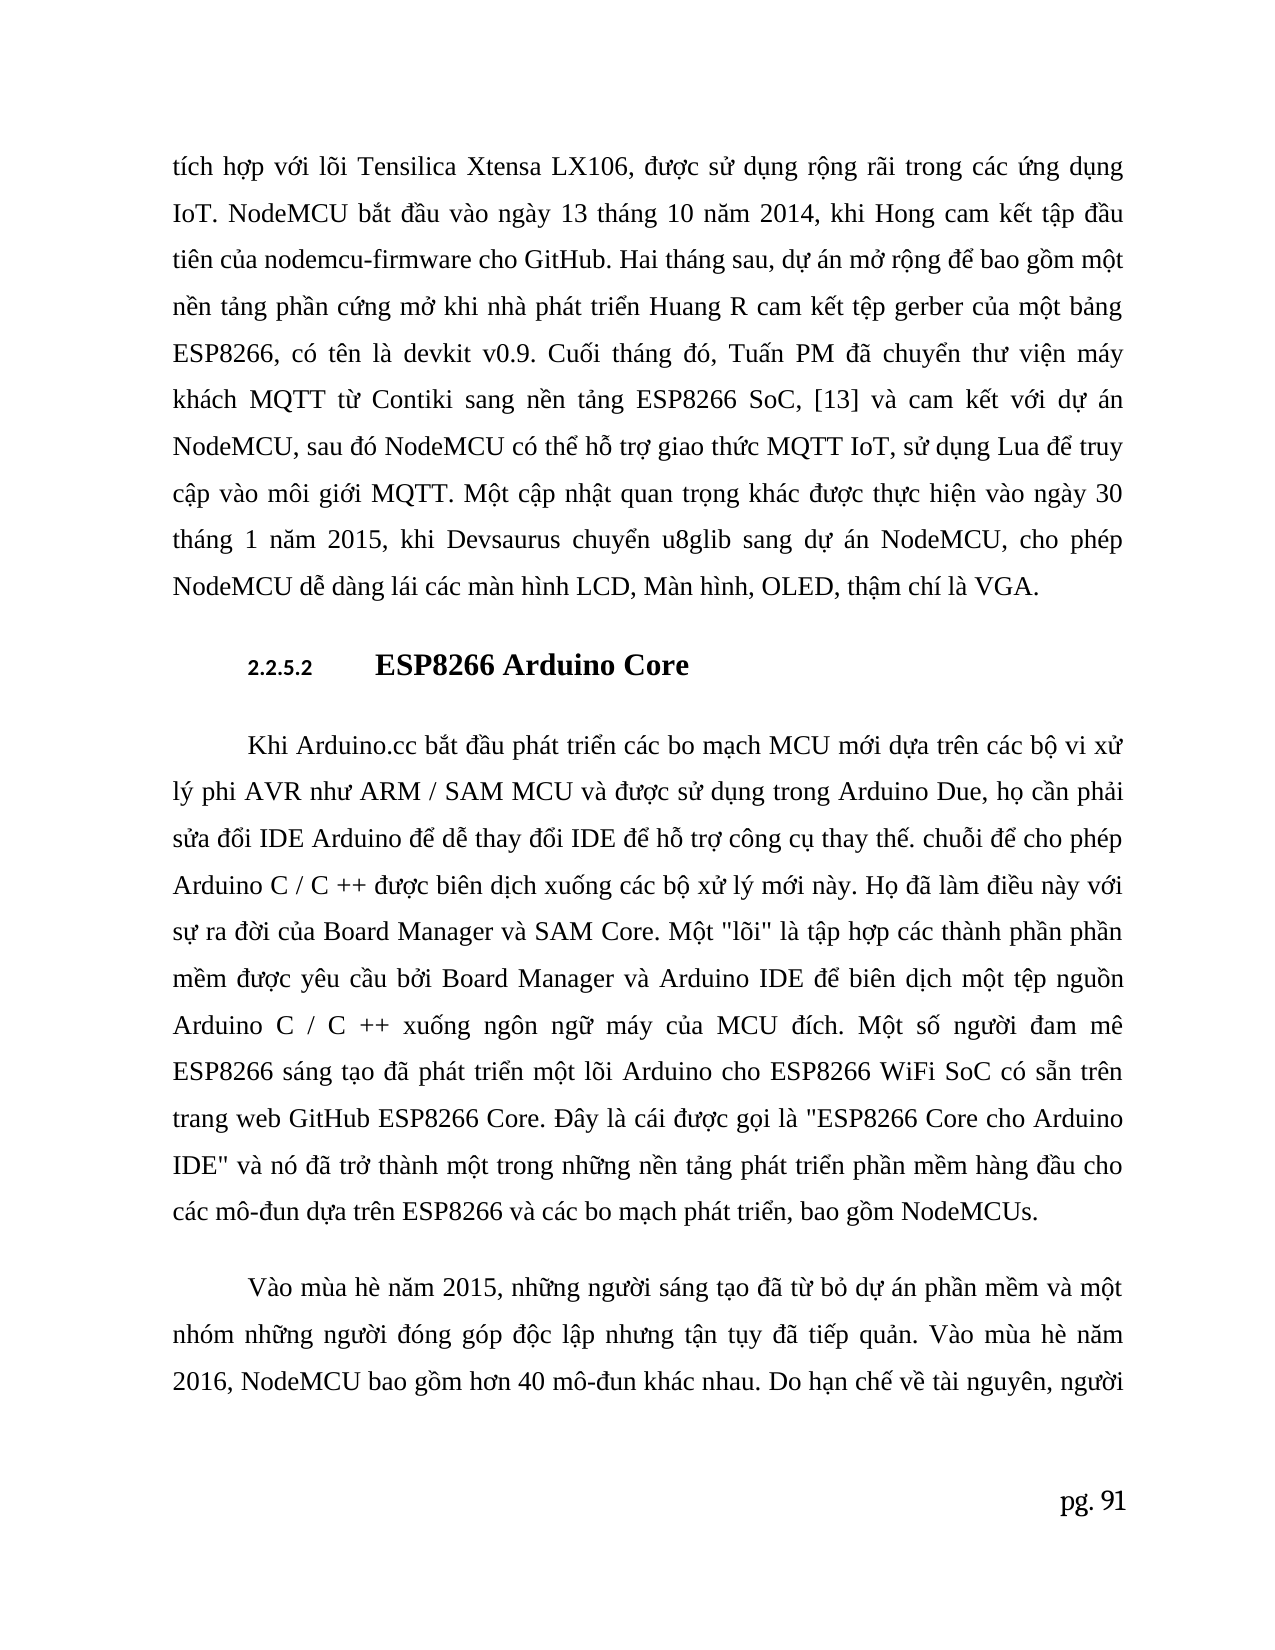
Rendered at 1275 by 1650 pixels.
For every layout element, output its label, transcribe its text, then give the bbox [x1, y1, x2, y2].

subtitle ESP8266 Arduino Core [172, 646, 1125, 682]
text Khi Arduino.cc bắt đầu phát triển các bo mạch MCU mới dựa trên các bộ vi xử lý phi AVR như ARM / SAM MCU và được sử dụng trong Arduino Due, họ cần phải sửa đổi IDE Arduino để dễ thay đổi IDE để hỗ trợ công cụ thay thế. chuỗi để cho phép Arduino C / C ++ được biên dịch xuống các bộ xử lý mới này. Họ đã làm điều này với sự ra đời của Board Manager và SAM Core. Một "lõi" là tập hợp các thành phần phần mềm được yêu cầu bởi Board Manager và Arduino IDE để biên dịch một tệp nguồn Arduino C / C ++ xuống ngôn ngữ máy của MCU đích. Một số người đam mê ESP8266 sáng tạo đã phát triển một lõi Arduino cho ESP8266 WiFi SoC có sẵn trên trang web GitHub ESP8266 Core. Đây là cái được gọi là "ESP8266 Core cho Arduino IDE" và nó đã trở thành một trong những nền tảng phát triển phần mềm hàng đầu cho các mô-đun dựa trên ESP8266 và các bo mạch phát triển, bao gồm NodeMCUs. [172, 729, 1125, 1227]
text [172, 150, 1125, 601]
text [172, 1271, 1125, 1396]
